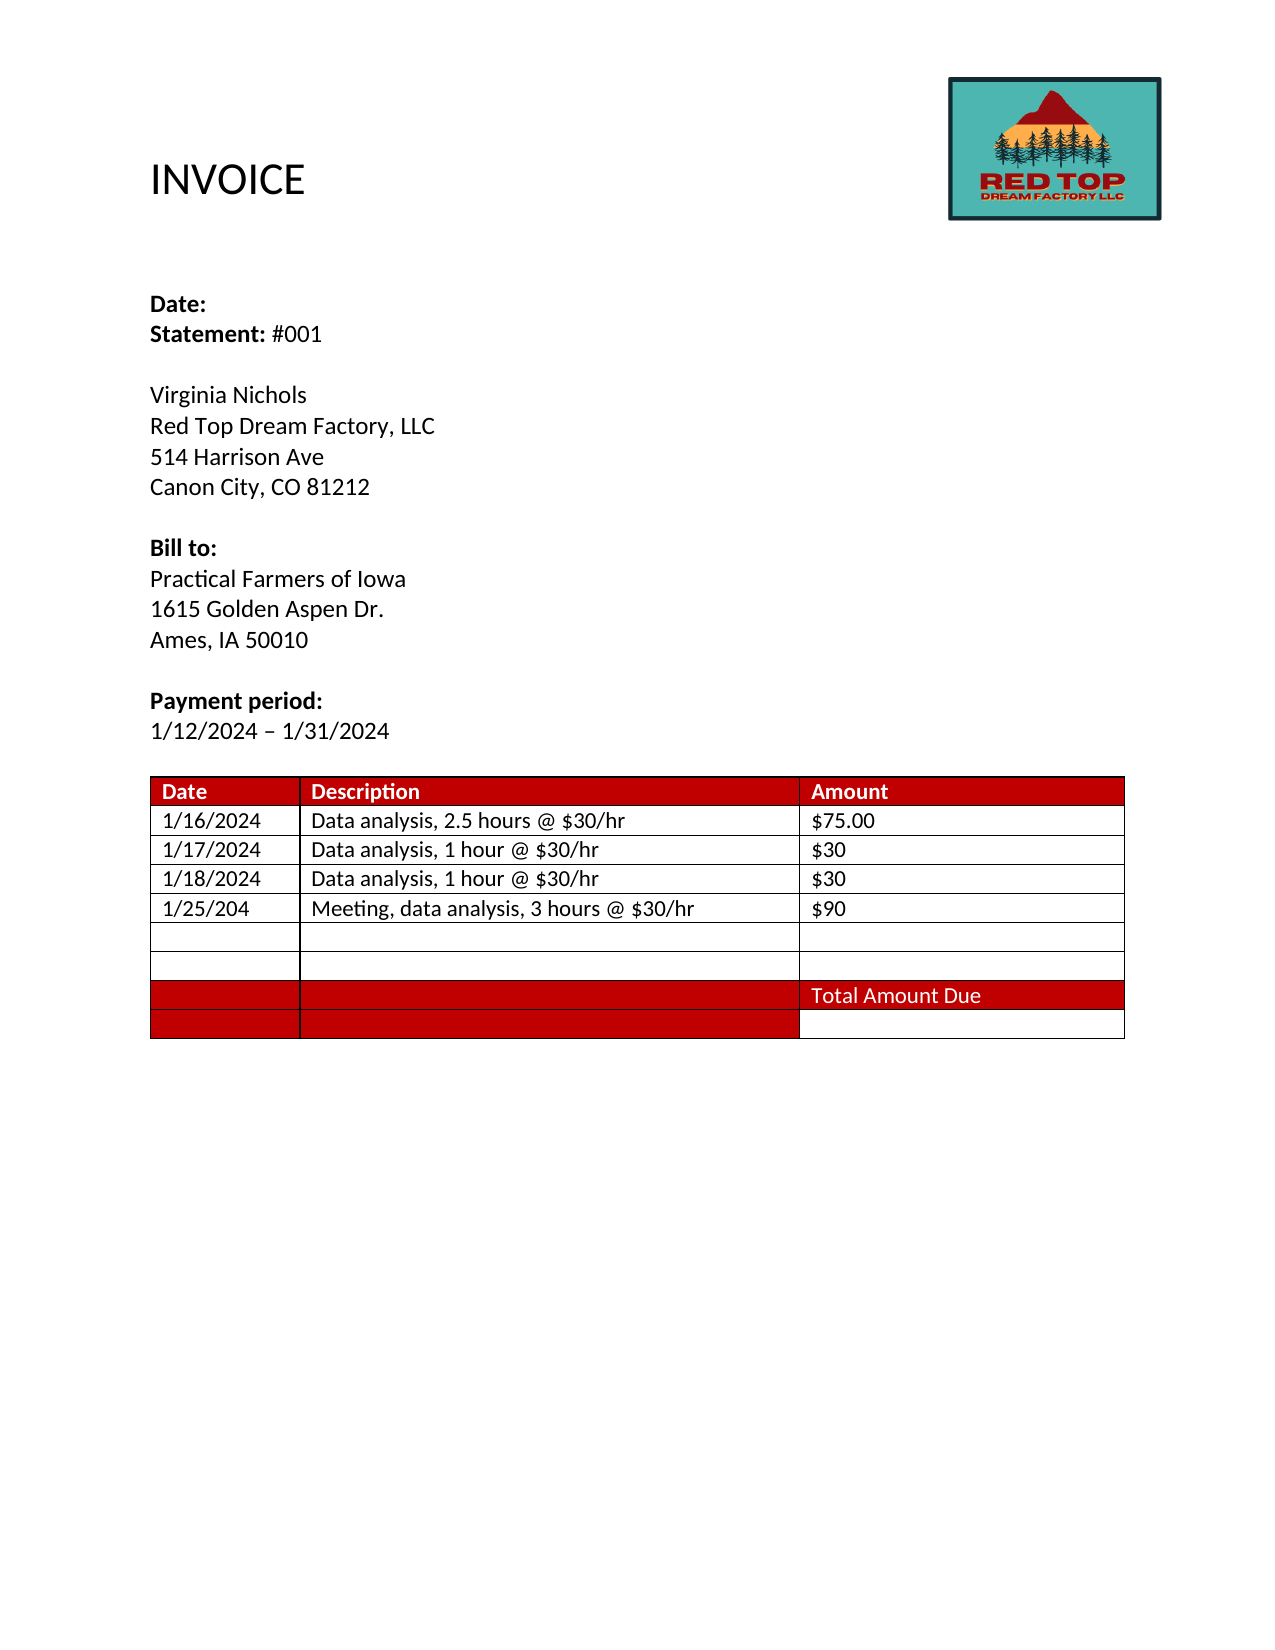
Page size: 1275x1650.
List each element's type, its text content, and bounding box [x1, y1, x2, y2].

table_cell [151, 952, 299, 980]
table_cell 1/17/2024 [151, 836, 299, 863]
table_cell $90 [800, 894, 1124, 922]
table_cell [800, 923, 1124, 951]
text 514 Harrison Ave [150, 441, 1125, 471]
table_cell [301, 1010, 799, 1038]
table_cell [800, 952, 1124, 980]
text Ames, IA 50010 [150, 624, 1125, 654]
table_header Description [301, 778, 799, 805]
text Canon City, CO 81212 [150, 471, 1125, 502]
text INVOICE [150, 150, 926, 206]
table_cell Meeting, data analysis, 3 hours @ $30/hr [301, 894, 799, 922]
table_cell Data analysis, 2.5 hours @ $30/hr [301, 806, 799, 834]
table_cell 1/16/2024 [151, 806, 299, 834]
table_cell [151, 981, 299, 1009]
text Practical Farmers of Iowa [150, 563, 1125, 593]
table_cell 1/18/2024 [151, 865, 299, 893]
table_cell [301, 952, 799, 980]
table_cell 1/25/204 [151, 894, 299, 922]
table_cell [301, 981, 799, 1009]
table_cell $75.00 [800, 806, 1124, 834]
text 1615 Golden Aspen Dr. [150, 593, 1125, 624]
text Virginia Nichols [150, 379, 1125, 410]
table_cell Total Amount Due [800, 981, 1124, 1009]
text Payment period: [150, 685, 1125, 715]
text 1/12/2024 – 1/31/2024 [150, 715, 1125, 746]
text Statement: #001 [150, 318, 1125, 349]
table_cell [800, 1010, 1124, 1038]
text Date: [150, 288, 1125, 318]
table_cell Data analysis, 1 hour @ $30/hr [301, 865, 799, 893]
table_cell [301, 923, 799, 951]
picture [926, 62, 1188, 235]
text Bill to: [150, 532, 1125, 563]
table_cell Data analysis, 1 hour @ $30/hr [301, 836, 799, 863]
table_cell $30 [800, 836, 1124, 863]
table_cell $30 [800, 865, 1124, 893]
table_header Amount [800, 778, 1124, 805]
table_header Date [151, 778, 299, 805]
text Red Top Dream Factory, LLC [150, 410, 1125, 441]
table_cell [151, 1010, 299, 1038]
table_cell [151, 923, 299, 951]
